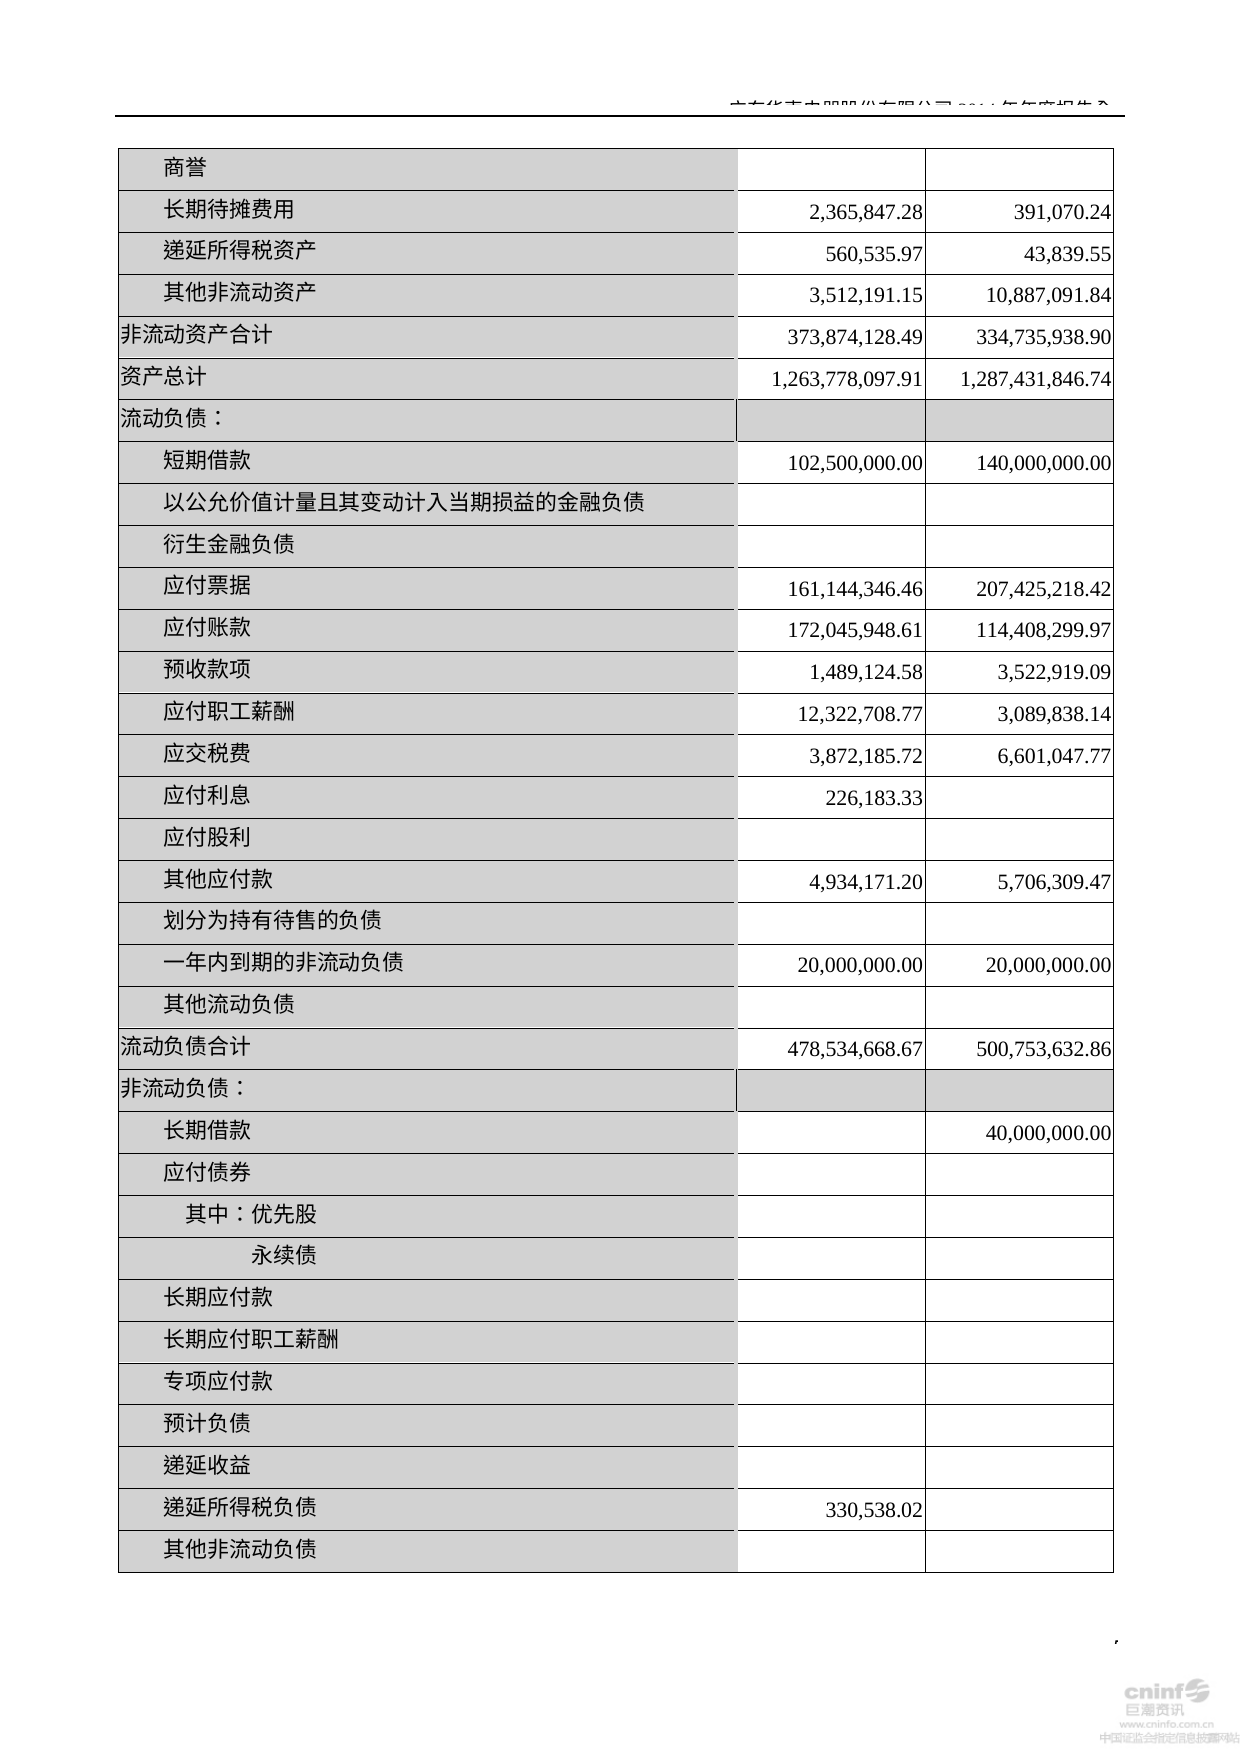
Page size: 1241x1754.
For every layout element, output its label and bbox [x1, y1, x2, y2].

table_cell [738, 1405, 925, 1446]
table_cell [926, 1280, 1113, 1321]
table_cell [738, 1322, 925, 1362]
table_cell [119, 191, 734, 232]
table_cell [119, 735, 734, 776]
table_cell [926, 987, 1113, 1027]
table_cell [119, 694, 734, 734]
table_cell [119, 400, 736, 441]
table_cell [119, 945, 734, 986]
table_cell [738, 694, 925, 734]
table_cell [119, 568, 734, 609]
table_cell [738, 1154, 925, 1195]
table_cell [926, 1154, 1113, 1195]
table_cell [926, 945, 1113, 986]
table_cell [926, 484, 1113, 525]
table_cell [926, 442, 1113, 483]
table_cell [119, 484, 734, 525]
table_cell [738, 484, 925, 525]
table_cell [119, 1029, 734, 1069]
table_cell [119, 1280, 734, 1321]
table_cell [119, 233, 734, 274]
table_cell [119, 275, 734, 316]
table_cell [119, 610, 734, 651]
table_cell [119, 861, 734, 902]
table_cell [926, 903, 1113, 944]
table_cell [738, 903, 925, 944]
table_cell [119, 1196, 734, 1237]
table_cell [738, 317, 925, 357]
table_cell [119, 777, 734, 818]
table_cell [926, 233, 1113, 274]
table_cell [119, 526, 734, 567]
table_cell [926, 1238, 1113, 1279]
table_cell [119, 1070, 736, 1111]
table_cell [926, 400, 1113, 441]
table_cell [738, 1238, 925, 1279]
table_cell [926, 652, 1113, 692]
picture [1099, 1673, 1241, 1754]
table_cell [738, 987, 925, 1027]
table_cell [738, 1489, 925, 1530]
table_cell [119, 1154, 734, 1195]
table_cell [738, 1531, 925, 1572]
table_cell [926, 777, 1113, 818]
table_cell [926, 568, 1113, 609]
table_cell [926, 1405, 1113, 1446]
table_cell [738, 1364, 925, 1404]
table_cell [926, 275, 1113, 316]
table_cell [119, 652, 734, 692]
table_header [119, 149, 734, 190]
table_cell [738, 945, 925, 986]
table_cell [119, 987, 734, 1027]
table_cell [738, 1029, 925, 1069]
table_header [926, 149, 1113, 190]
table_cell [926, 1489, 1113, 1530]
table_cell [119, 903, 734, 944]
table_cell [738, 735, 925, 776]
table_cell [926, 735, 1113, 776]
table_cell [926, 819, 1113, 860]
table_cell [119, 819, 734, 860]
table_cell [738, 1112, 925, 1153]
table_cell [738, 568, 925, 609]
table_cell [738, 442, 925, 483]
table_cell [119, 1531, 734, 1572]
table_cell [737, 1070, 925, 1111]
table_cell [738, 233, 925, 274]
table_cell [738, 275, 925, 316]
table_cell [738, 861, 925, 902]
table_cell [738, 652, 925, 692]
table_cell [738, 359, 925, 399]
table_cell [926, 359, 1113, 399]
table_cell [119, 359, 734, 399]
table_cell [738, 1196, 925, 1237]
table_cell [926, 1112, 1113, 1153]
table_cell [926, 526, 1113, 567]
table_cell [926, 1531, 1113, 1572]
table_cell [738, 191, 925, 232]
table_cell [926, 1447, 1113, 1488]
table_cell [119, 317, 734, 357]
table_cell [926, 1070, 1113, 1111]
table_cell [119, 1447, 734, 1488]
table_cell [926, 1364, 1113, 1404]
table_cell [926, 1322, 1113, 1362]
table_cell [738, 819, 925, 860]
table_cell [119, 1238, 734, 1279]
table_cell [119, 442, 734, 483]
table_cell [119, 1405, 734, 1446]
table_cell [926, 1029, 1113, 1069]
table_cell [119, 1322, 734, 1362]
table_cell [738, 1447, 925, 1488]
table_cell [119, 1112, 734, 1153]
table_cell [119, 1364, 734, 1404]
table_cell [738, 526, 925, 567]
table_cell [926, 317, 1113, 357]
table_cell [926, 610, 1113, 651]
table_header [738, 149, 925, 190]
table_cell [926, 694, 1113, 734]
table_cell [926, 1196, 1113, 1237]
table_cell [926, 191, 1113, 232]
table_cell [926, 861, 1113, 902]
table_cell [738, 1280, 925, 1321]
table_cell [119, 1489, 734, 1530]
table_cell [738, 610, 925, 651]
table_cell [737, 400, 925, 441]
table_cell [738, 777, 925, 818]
